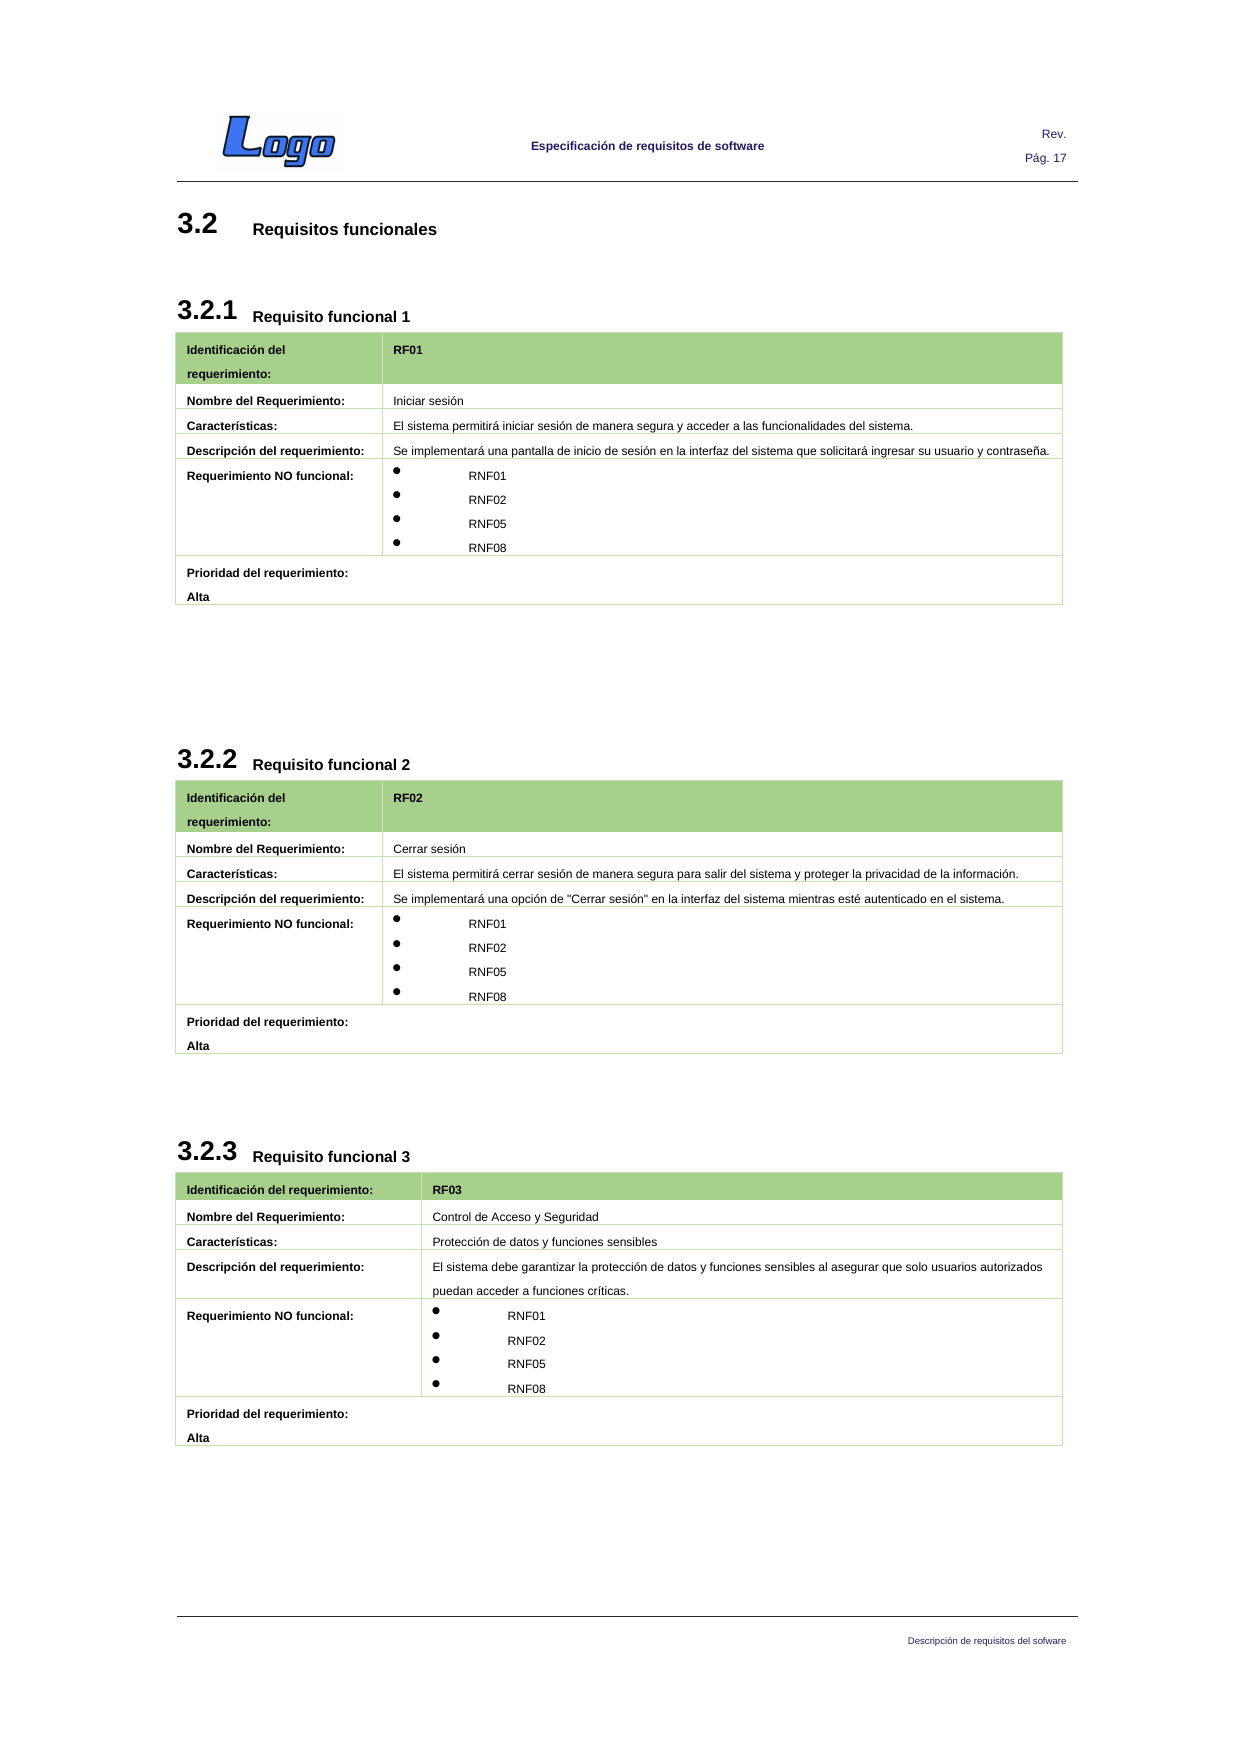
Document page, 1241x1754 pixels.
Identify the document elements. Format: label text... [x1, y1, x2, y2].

picture [212, 108, 345, 174]
list Requisito funcional 1 [177, 294, 1063, 326]
table_cell RNF01 RNF02 RNF05 RNF08 [422, 1299, 1062, 1396]
table_cell Se implementará una opción de "Cerrar sesión" en la interfaz del sistema mientras esté autenticado en el sistema. [383, 882, 1062, 906]
table_cell Requerimiento NO funcional: [176, 1299, 421, 1396]
table_cell Requerimiento NO funcional: [176, 459, 382, 555]
table_cell Nombre del Requerimiento: [176, 832, 382, 856]
table_cell Iniciar sesión [383, 384, 1062, 408]
table_header Identificación del requerimiento: [176, 1173, 421, 1197]
table_cell Descripción del requerimiento: [176, 434, 382, 458]
table_cell Características: [176, 409, 382, 433]
table_cell Prioridad del requerimiento: Alta [176, 1397, 1062, 1444]
list Requisitos funcionales [177, 206, 1063, 239]
table_header RF03 [422, 1173, 1062, 1197]
table_header Identificación del requerimiento: [176, 781, 382, 829]
table_header RF01 [383, 333, 1062, 381]
table_cell Control de Acceso y Seguridad [422, 1200, 1062, 1224]
table_cell El sistema permitirá iniciar sesión de manera segura y acceder a las funcionalidades del sistema. [383, 409, 1062, 433]
table_cell Nombre del Requerimiento: [176, 1200, 421, 1224]
table_cell El sistema debe garantizar la protección de datos y funciones sensibles al asegurar que solo usuarios autorizados puedan acceder a funciones críticas. [422, 1250, 1062, 1298]
table_cell El sistema permitirá cerrar sesión de manera segura para salir del sistema y proteger la privacidad de la información. [383, 857, 1062, 881]
list Requisito funcional 2 [177, 743, 1063, 774]
table_cell Prioridad del requerimiento: Alta [176, 556, 1062, 604]
table_cell Requerimiento NO funcional: [176, 907, 382, 1003]
table_cell Prioridad del requerimiento: Alta [176, 1005, 1062, 1052]
table_header RF02 [383, 781, 1062, 829]
table_cell Protección de datos y funciones sensibles [422, 1225, 1062, 1249]
table_cell Se implementará una pantalla de inicio de sesión en la interfaz del sistema que solicitará ingresar su usuario y contraseña. [383, 434, 1062, 458]
table_cell Descripción del requerimiento: [176, 882, 382, 906]
table_cell RNF01 RNF02 RNF05 RNF08 [383, 459, 1062, 555]
table_cell Nombre del Requerimiento: [176, 384, 382, 408]
list Requisito funcional 3 [177, 1135, 1063, 1166]
table_cell Descripción del requerimiento: [176, 1250, 421, 1298]
table_header Identificación del requerimiento: [176, 333, 382, 381]
table_cell Características: [176, 857, 382, 881]
table_cell Cerrar sesión [383, 832, 1062, 856]
table_cell Características: [176, 1225, 421, 1249]
table_cell RNF01 RNF02 RNF05 RNF08 [383, 907, 1062, 1003]
